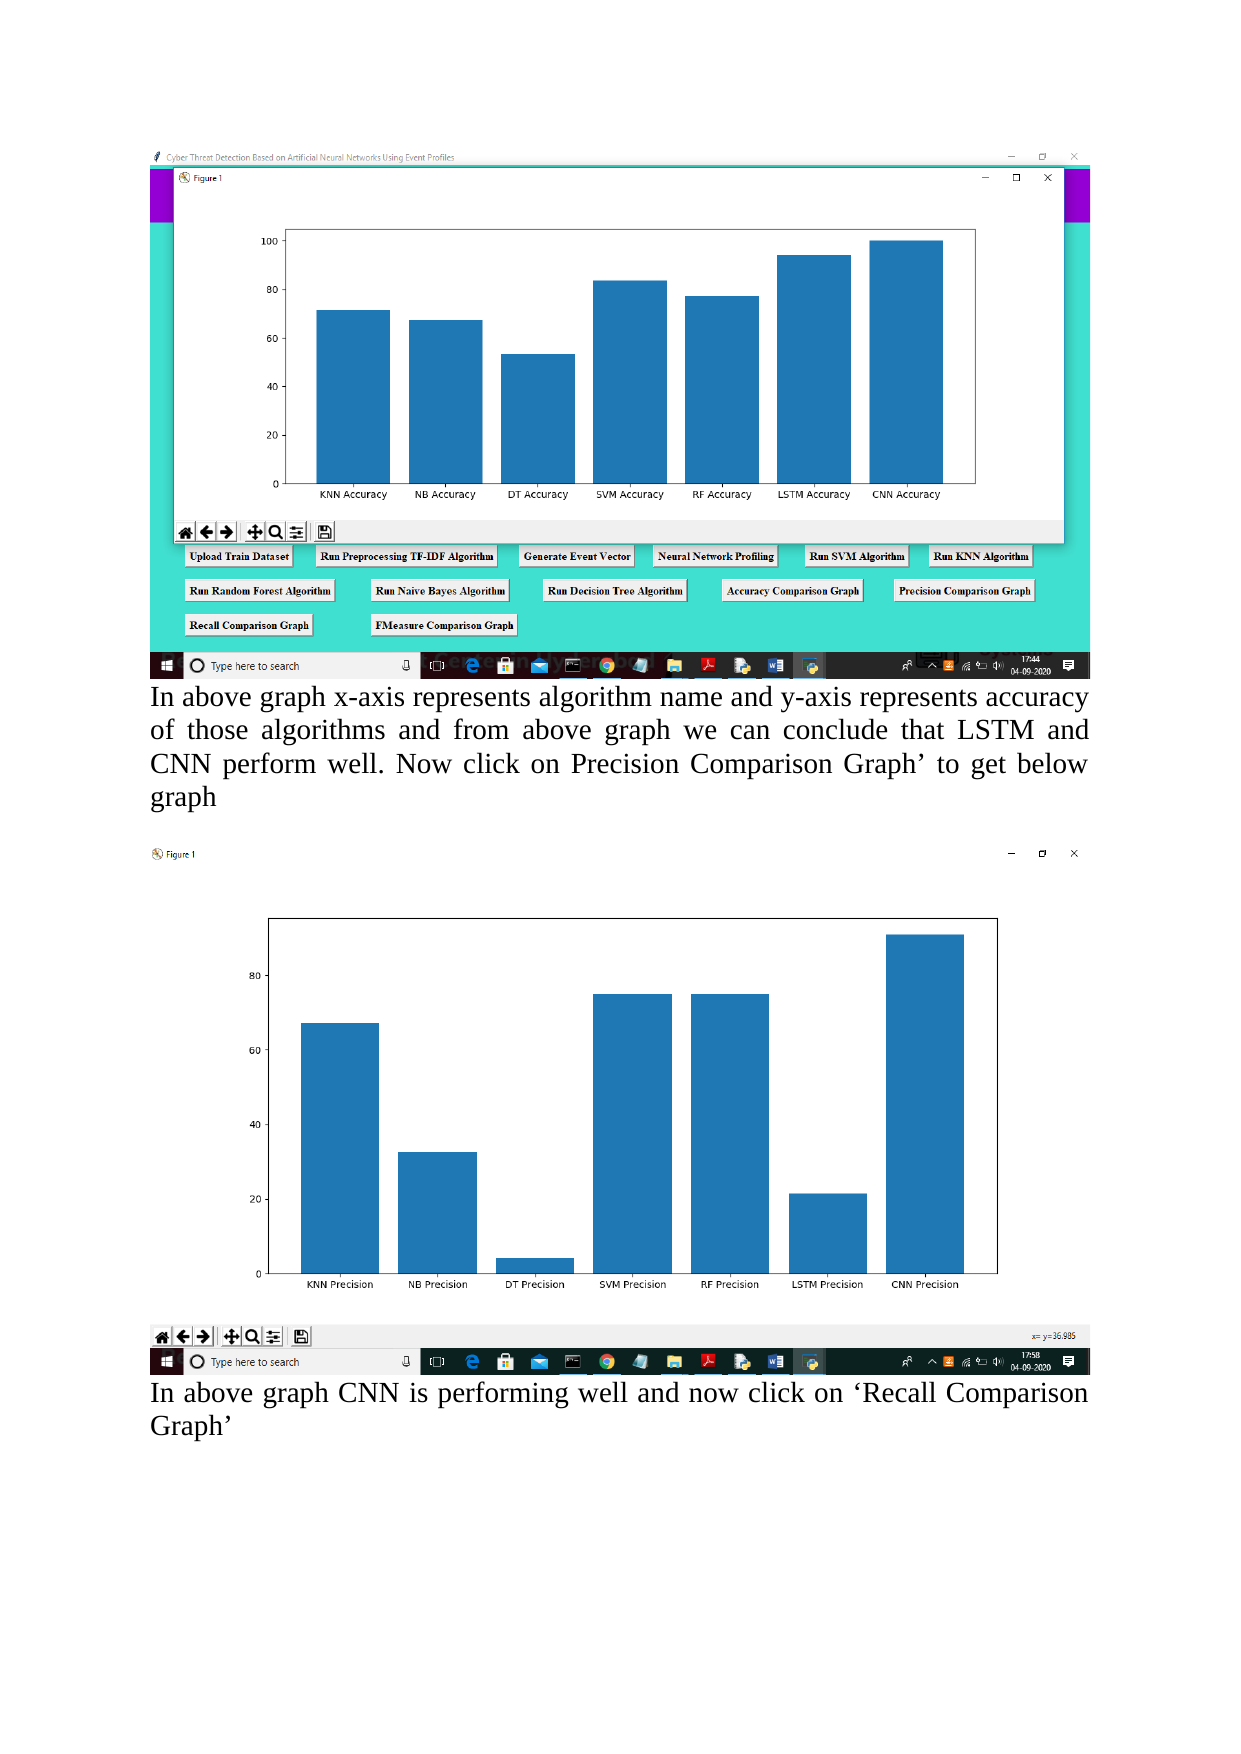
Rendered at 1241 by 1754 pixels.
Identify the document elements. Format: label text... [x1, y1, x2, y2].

picture [150, 150, 1091, 679]
text In above graph x-axis represents algorithm name and y-axis represents accuracy of those algorithms and from above graph we can conclude that LSTM and CNN perform well. Now click on Precision Comparison Graph’ to get below graph [150, 679, 1090, 813]
text In above graph CNN is performing well and now click on ‘Recall Comparison Graph’ [150, 1375, 1090, 1442]
picture [150, 846, 1091, 1375]
